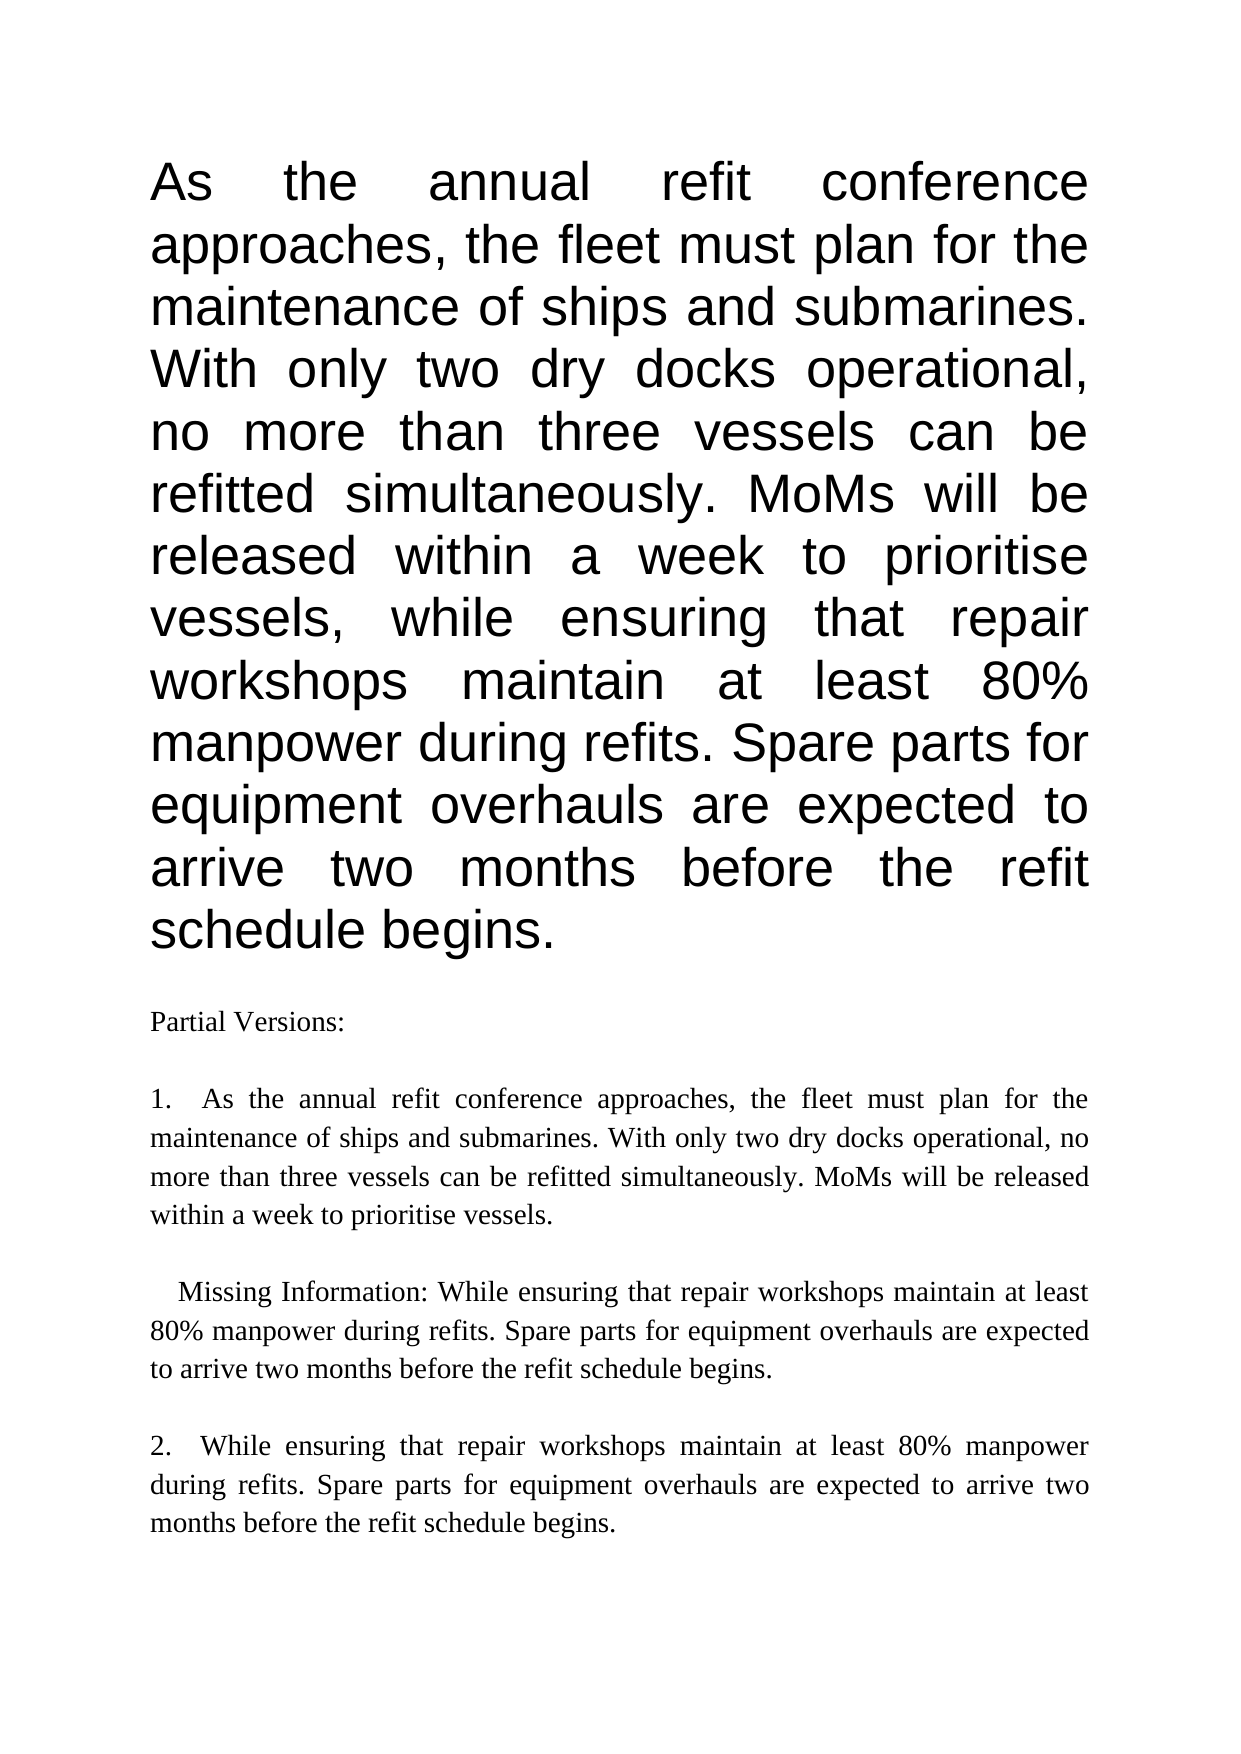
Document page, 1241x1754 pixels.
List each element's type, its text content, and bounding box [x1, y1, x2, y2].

text Partial Versions: [150, 1004, 1090, 1038]
text 2. While ensuring that repair workshops maintain at least 80% manpower during refits. Spare parts for equipment overhauls are expected to arrive two months before the refit schedule begins. [150, 1428, 1090, 1539]
text 1. As the annual refit conference approaches, the fleet must plan for the maintenance of ships and submarines. With only two dry docks operational, no more than three vessels can be refitted simultaneously. MoMs will be released within a week to prioritise vessels. [150, 1082, 1090, 1231]
text Missing Information: While ensuring that repair workshops maintain at least 80% manpower during refits. Spare parts for equipment overhauls are expected to arrive two months before the refit schedule begins. [150, 1274, 1090, 1385]
title As the annual refit conference approaches, the fleet must plan for the maintenance of ships and submarines. With only two dry docks operational, no more than three vessels can be refitted simultaneously. MoMs will be released within a week to prioritise vessels, while ensuring that repair workshops maintain at least 80% manpower during refits. Spare parts for equipment overhauls are expected to arrive two months before the refit schedule begins. [150, 150, 1090, 960]
